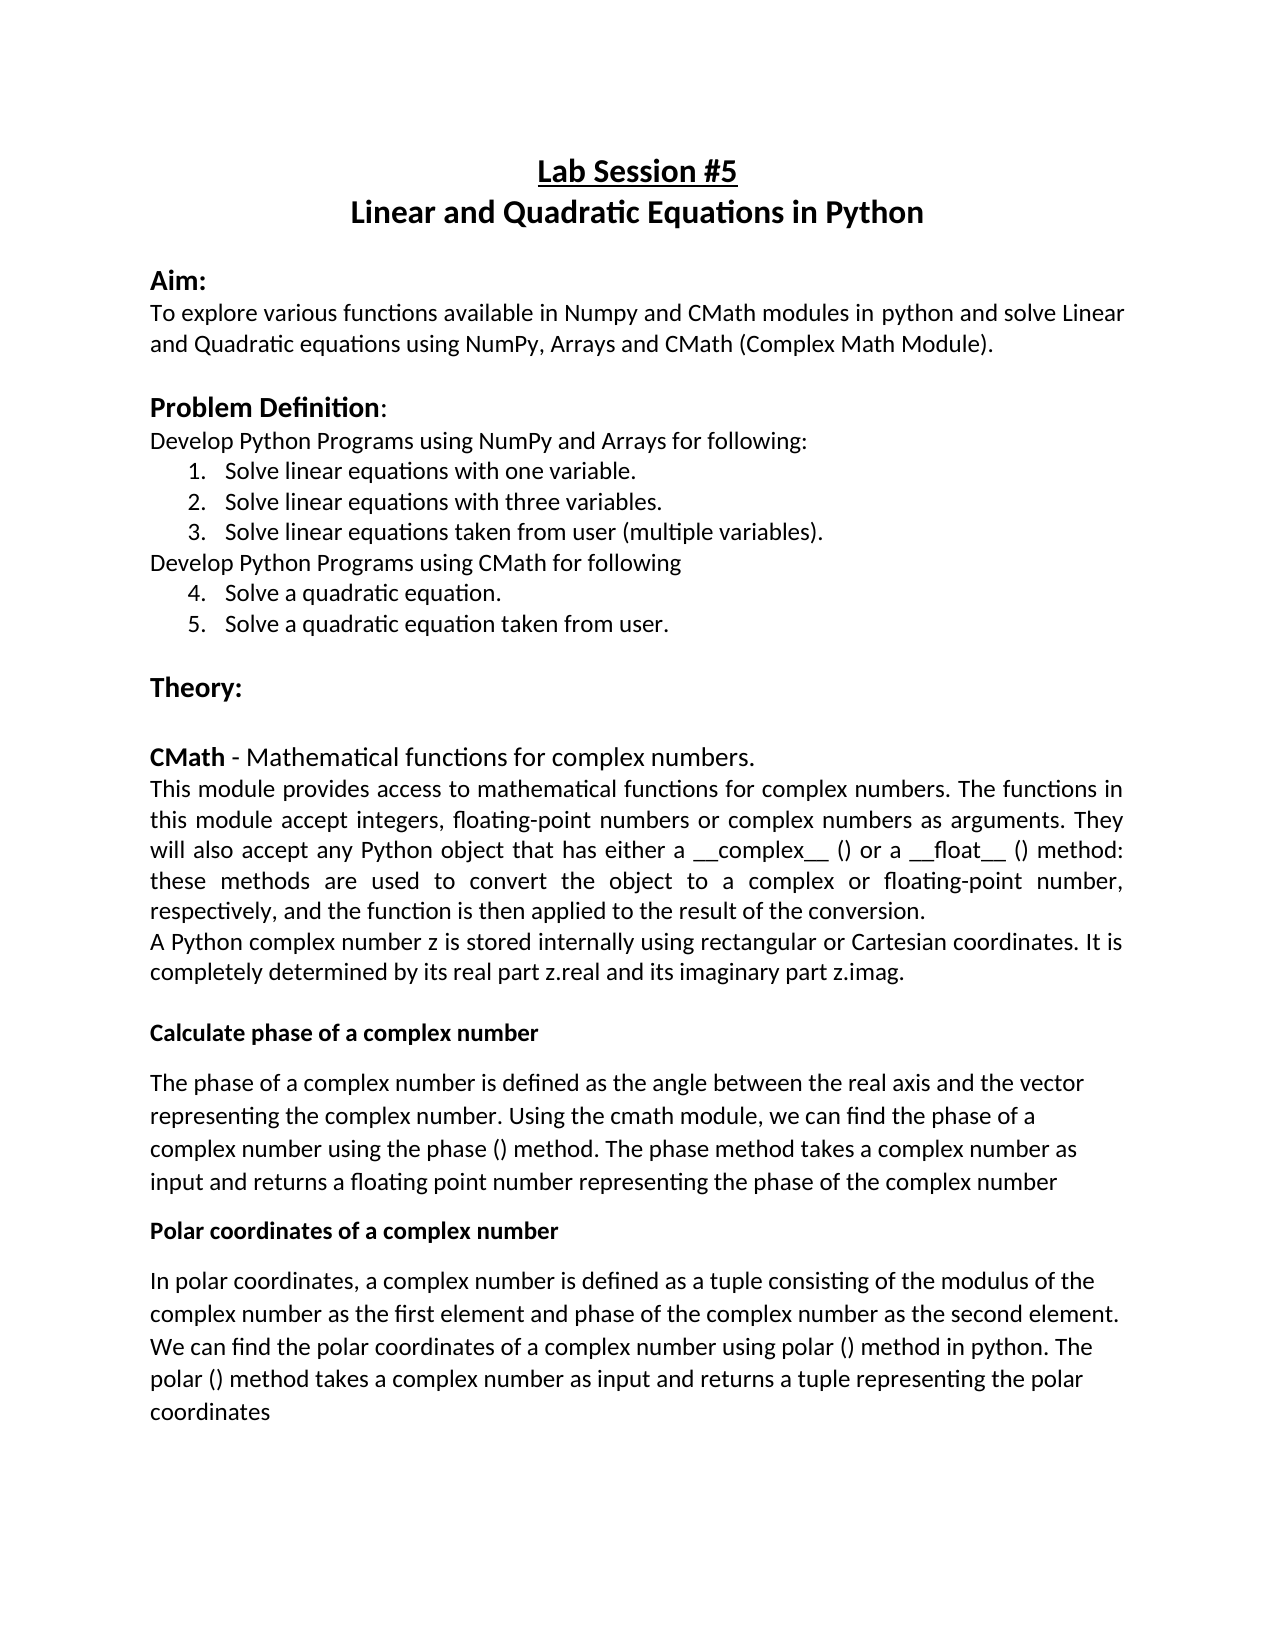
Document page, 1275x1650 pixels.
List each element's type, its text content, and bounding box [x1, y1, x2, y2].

text This module provides access to mathematical functions for complex numbers. The functions in this module accept integers, floating-point numbers or complex numbers as arguments. They will also accept any Python object that has either a __complex__ () or a __float__ () method: these methods are used to convert the object to a complex or floating-point number, respectively, and the function is then applied to the result of the conversion. [150, 773, 1125, 926]
text Polar coordinates of a complex number [150, 1215, 1125, 1246]
text Theory: [150, 669, 1125, 704]
text The phase of a complex number is defined as the angle between the real axis and the vector representing the complex number. Using the cmath module, we can find the phase of a complex number using the phase () method. The phase method takes a complex number as input and returns a floating point number representing the phase of the complex number [150, 1067, 1125, 1196]
text Develop Python Programs using CMath for following [150, 547, 1125, 577]
list Solve a quadratic equation taken from user. [187, 608, 1125, 638]
list Solve linear equations with three variables. [187, 486, 1125, 516]
text Linear and Quadratic Equations in Python [150, 191, 1125, 231]
list Solve a quadratic equation. [187, 577, 1125, 608]
text CMath - Mathematical functions for complex numbers. [150, 740, 1125, 773]
text In polar coordinates, a complex number is defined as a tuple consisting of the modulus of the complex number as the first element and phase of the complex number as the second element. We can find the polar coordinates of a complex number using polar () method in python. The polar () method takes a complex number as input and returns a tuple representing the polar coordinates [150, 1265, 1125, 1427]
text To explore various functions available in Numpy and CMath modules in python and solve Linear and Quadratic equations using NumPy, Arrays and CMath (Complex Math Module). [150, 298, 1125, 359]
list Solve linear equations with one variable. [187, 455, 1125, 486]
text Aim: [150, 262, 1125, 298]
text A Python complex number z is stored internally using rectangular or Cartesian coordinates. It is completely determined by its real part z.real and its imaginary part z.imag. [150, 926, 1125, 987]
text Develop Python Programs using NumPy and Arrays for following: [150, 425, 1125, 455]
text Lab Session #5 [150, 150, 1125, 191]
list Solve linear equations taken from user (multiple variables). [187, 516, 1125, 547]
text Calculate phase of a complex number [150, 1017, 1125, 1048]
text Problem Definition: [150, 389, 1125, 425]
